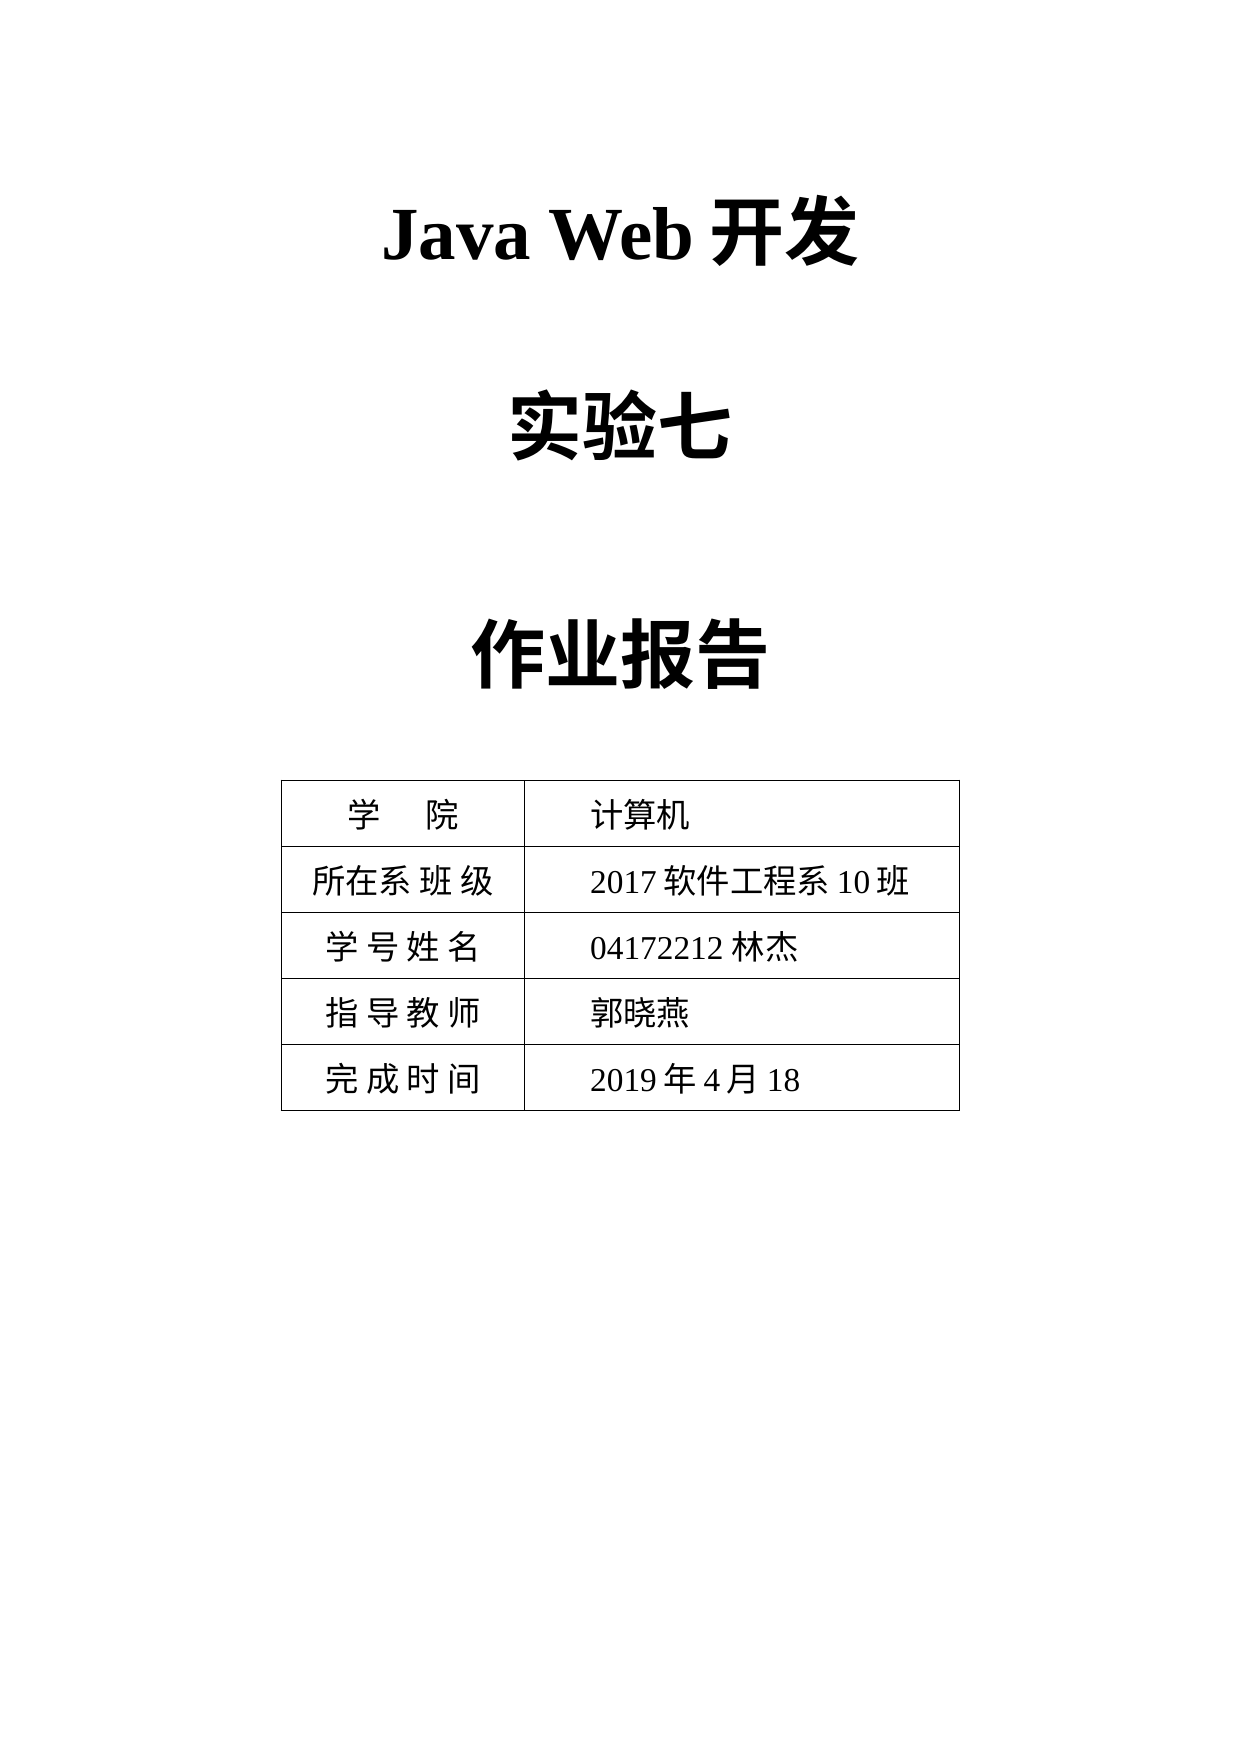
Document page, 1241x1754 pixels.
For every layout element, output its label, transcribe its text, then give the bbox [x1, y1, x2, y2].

table_cell 04172212 林杰 [525, 913, 959, 978]
table_cell 郭晓燕 [525, 979, 959, 1044]
table_cell 2019年4月18 [525, 1045, 959, 1110]
table_header 计算机 [525, 781, 959, 846]
table_cell 2017软件工程系10班 [525, 847, 959, 912]
table_cell 所在系 班 级 [282, 847, 524, 912]
text 实验七 [187, 357, 1053, 487]
table_cell 学 号 姓 名 [282, 913, 524, 978]
table_header 学 院 [282, 781, 524, 846]
text 作业报告 [187, 584, 1053, 714]
text Java Web开发 [187, 162, 1053, 292]
table_cell 完 成 时 间 [282, 1045, 524, 1110]
table_cell 指 导 教 师 [282, 979, 524, 1044]
